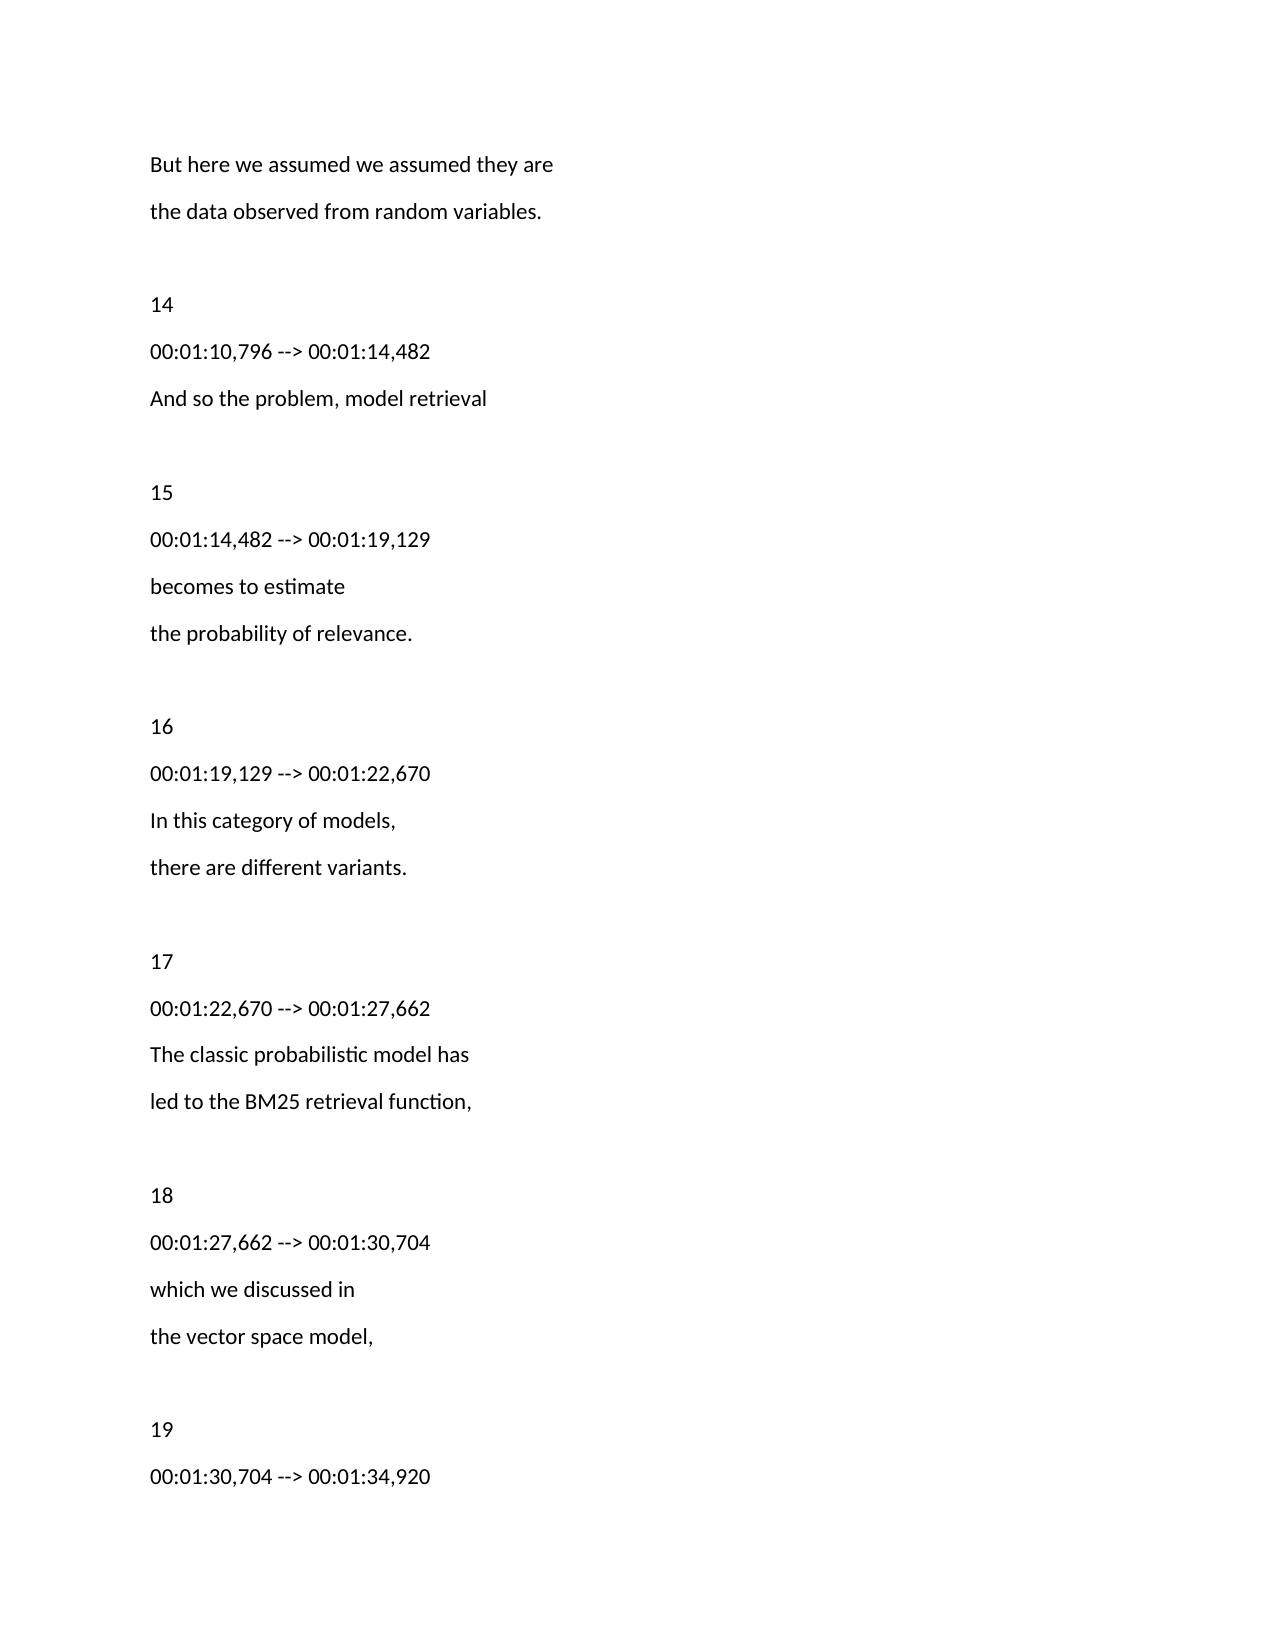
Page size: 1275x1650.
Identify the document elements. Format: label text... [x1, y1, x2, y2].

text led to the BM25 retrieval function, [150, 1087, 1125, 1116]
text 15 [150, 478, 1125, 506]
text which we discussed in [150, 1275, 1125, 1303]
text In this category of models, [150, 806, 1125, 834]
text The classic probabilistic model has [150, 1041, 1125, 1069]
text the vector space model, [150, 1322, 1125, 1350]
text 00:01:30,704 --> 00:01:34,920 [150, 1462, 1125, 1491]
text 00:01:14,482 --> 00:01:19,129 [150, 525, 1125, 553]
text 19 [150, 1416, 1125, 1444]
text 00:01:10,796 --> 00:01:14,482 [150, 337, 1125, 366]
text the probability of relevance. [150, 619, 1125, 647]
text But here we assumed we assumed they are [150, 150, 1125, 178]
text And so the problem, model retrieval [150, 384, 1125, 412]
text 00:01:27,662 --> 00:01:30,704 [150, 1228, 1125, 1256]
text there are different variants. [150, 853, 1125, 881]
text 17 [150, 947, 1125, 975]
text the data observed from random variables. [150, 197, 1125, 225]
text 00:01:22,670 --> 00:01:27,662 [150, 994, 1125, 1022]
text 00:01:19,129 --> 00:01:22,670 [150, 759, 1125, 787]
text 16 [150, 712, 1125, 741]
text 18 [150, 1181, 1125, 1209]
text 14 [150, 291, 1125, 319]
text becomes to estimate [150, 572, 1125, 600]
